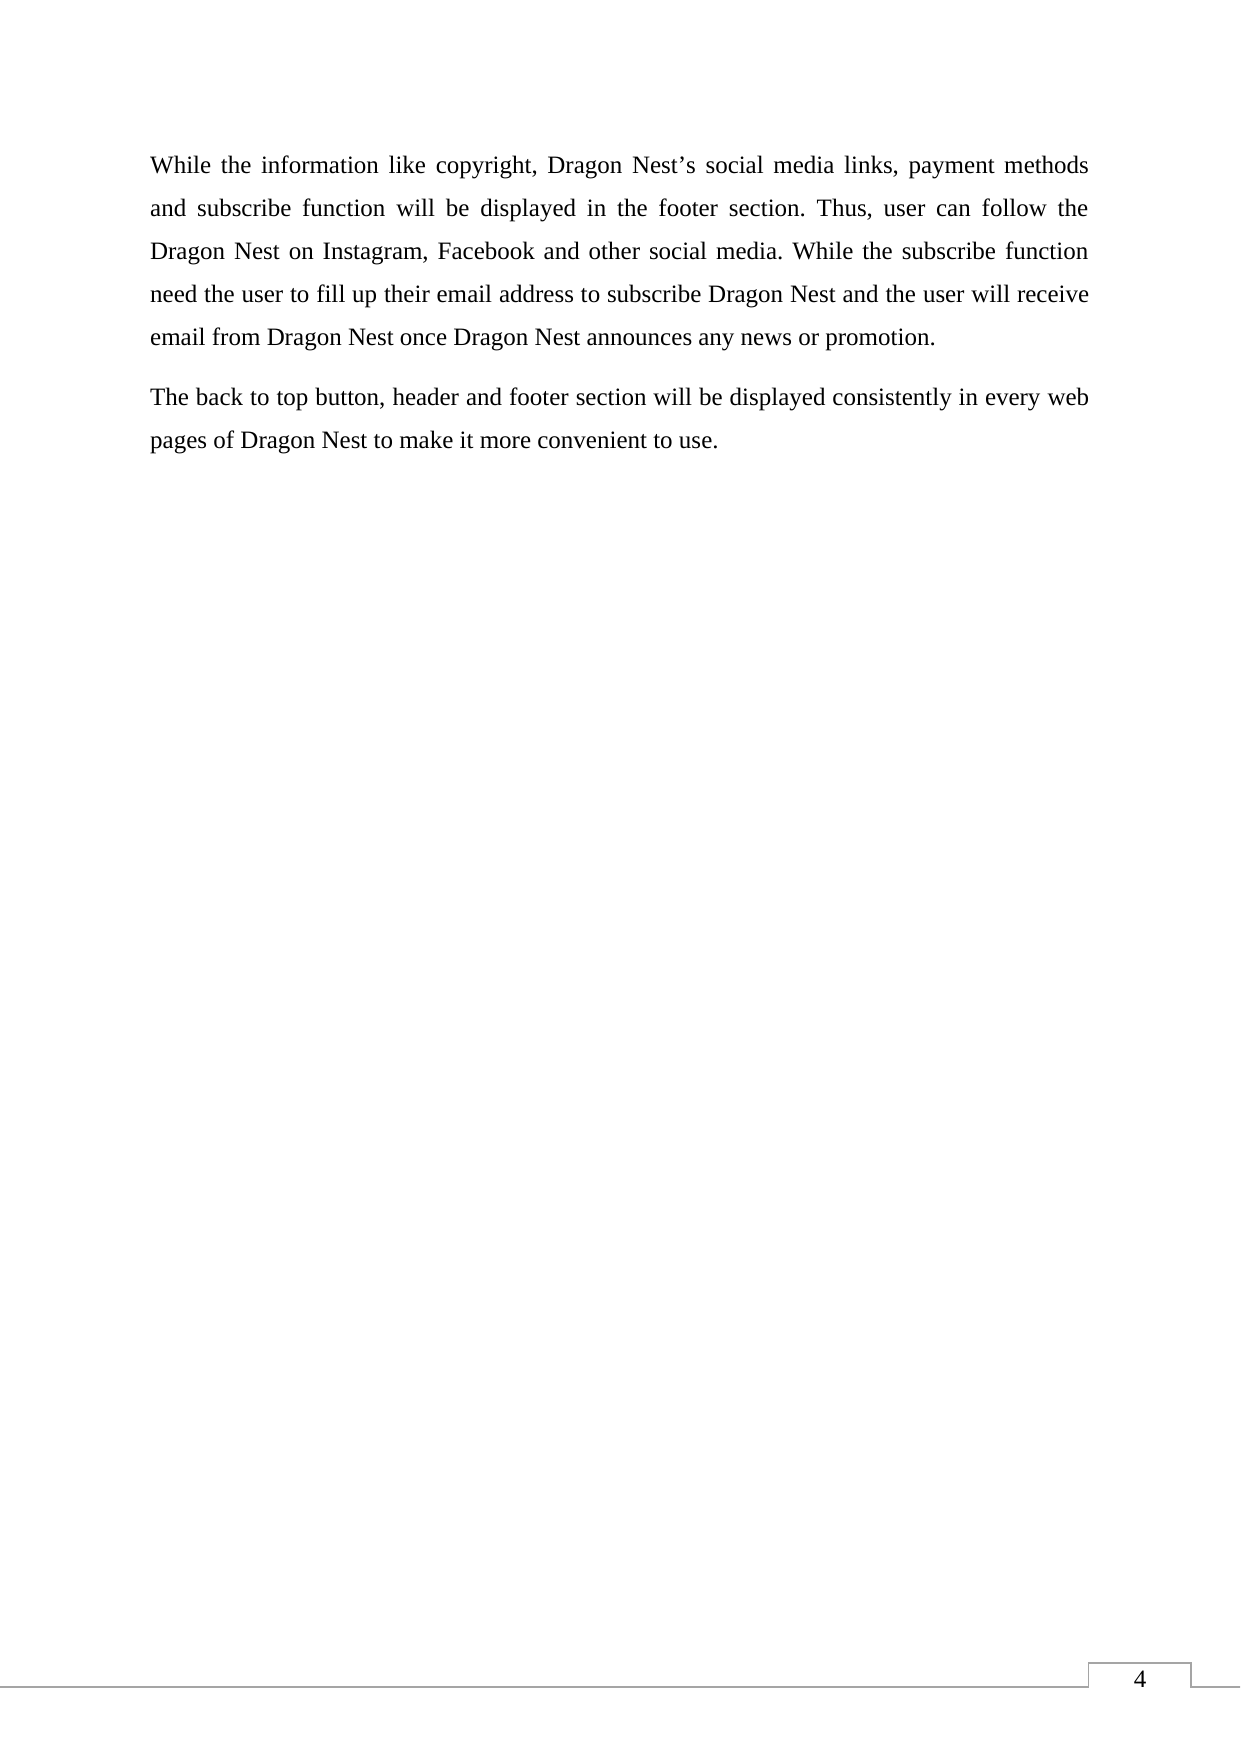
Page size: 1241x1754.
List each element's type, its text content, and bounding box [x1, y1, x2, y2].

text The back to top button, header and footer section will be displayed consistently in every web pages of Dragon Nest to make it more convenient to use. [150, 382, 1090, 454]
text While the information like copyright, Dragon Nest’s social media links, payment methods and subscribe function will be displayed in the footer section. Thus, user can follow the Dragon Nest on Instagram, Facebook and other social media. While the subscribe function need the user to fill up their email address to subscribe Dragon Nest and the user will receive email from Dragon Nest once Dragon Nest announces any news or promotion. [150, 150, 1090, 351]
